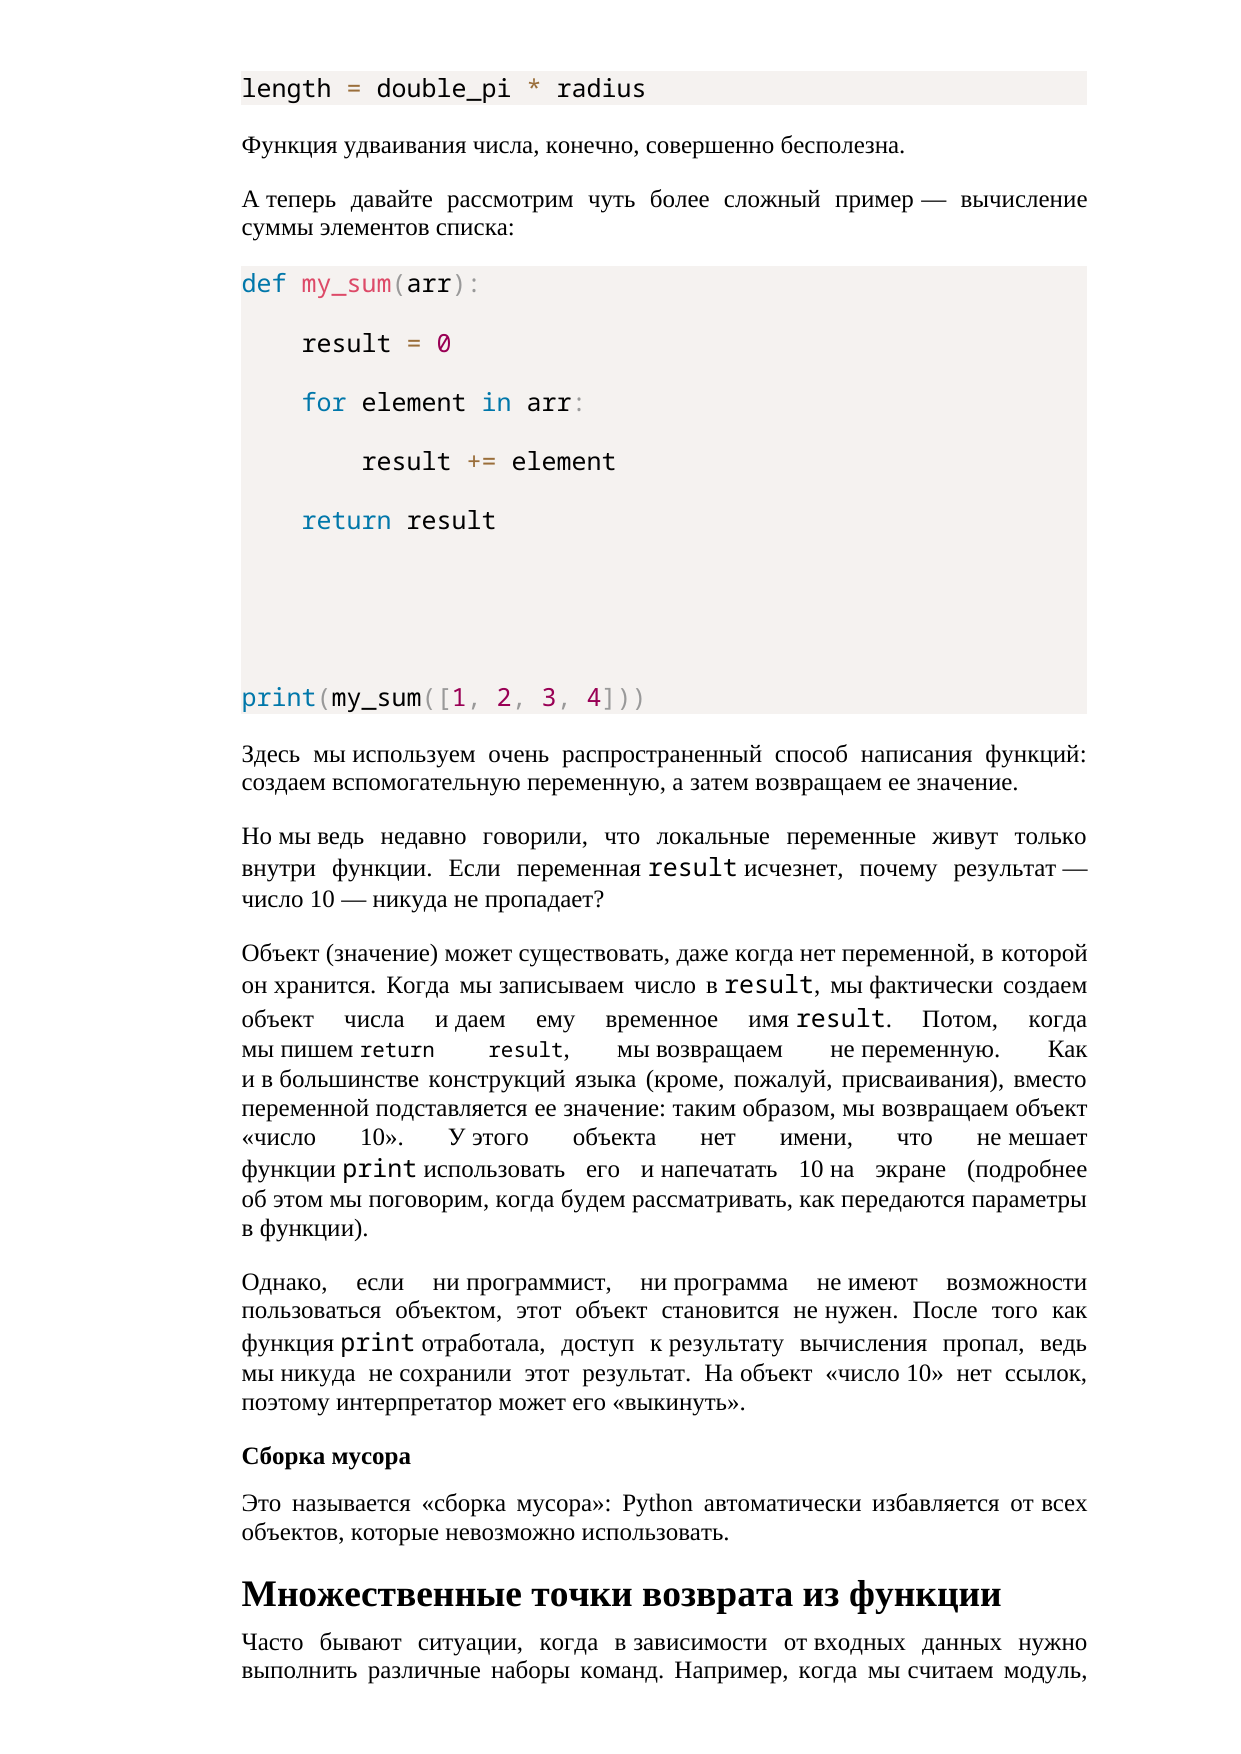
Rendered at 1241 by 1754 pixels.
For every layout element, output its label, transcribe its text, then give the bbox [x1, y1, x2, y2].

text return result [241, 502, 1087, 536]
text for element in arr: [241, 384, 1087, 418]
subtitle Множественные точки возврата из функции [241, 1571, 1087, 1614]
text Здесь мы используем очень распространенный способ написания функций: создаем вспомогательную переменную, а затем возвращаем ее значение. [241, 739, 1087, 796]
text Но мы ведь недавно говорили, что локальные переменные живут только внутри функции. Если переменная result исчезнет, почему результат — число 10 — никуда не пропадает? [241, 821, 1087, 913]
text result = 0 [241, 325, 1087, 359]
text Объект (значение) может существовать, даже когда нет переменной, в которой он хранится. Когда мы записываем число в result, мы фактически создаем объект числа и даем ему временное имя result. Потом, когда мы пишем return result, мы возвращаем не переменную. Как и в большинстве конструкций языка (кроме, пожалуй, присваивания), вместо переменной подставляется ее значение: таким образом, мы возвращаем объект «число 10». У этого объекта нет имени, что не мешает функции print использовать его и напечатать 10 на экране (подробнее об этом мы поговорим, когда будем рассматривать, как передаются параметры в функции). [241, 938, 1087, 1242]
text print(my_sum([1, 2, 3, 4])) [241, 679, 1087, 714]
text result += element [241, 443, 1087, 477]
text Однако, если ни программист, ни программа не имеют возможности пользоваться объектом, этот объект становится не нужен. После того как функция print отработала, доступ к результату вычисления пропал, ведь мы никуда не сохранили этот результат. На объект «число 10» нет ссылок, поэтому интерпретатор может его «выкинуть». [241, 1267, 1087, 1416]
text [241, 1627, 1087, 1684]
subtitle Сборка мусора [241, 1441, 1087, 1470]
text def my_sum(arr): [241, 266, 1087, 300]
text Это называется «сборка мусора»: Python автоматически избавляется от всех объектов, которые невозможно использовать. [241, 1488, 1087, 1546]
text length = double_pi * radius [241, 71, 1087, 105]
text Функция удваивания числа, конечно, совершенно бесполезна. [241, 130, 1087, 159]
text А теперь давайте рассмотрим чуть более сложный пример — вычисление суммы элементов списка: [241, 184, 1087, 241]
